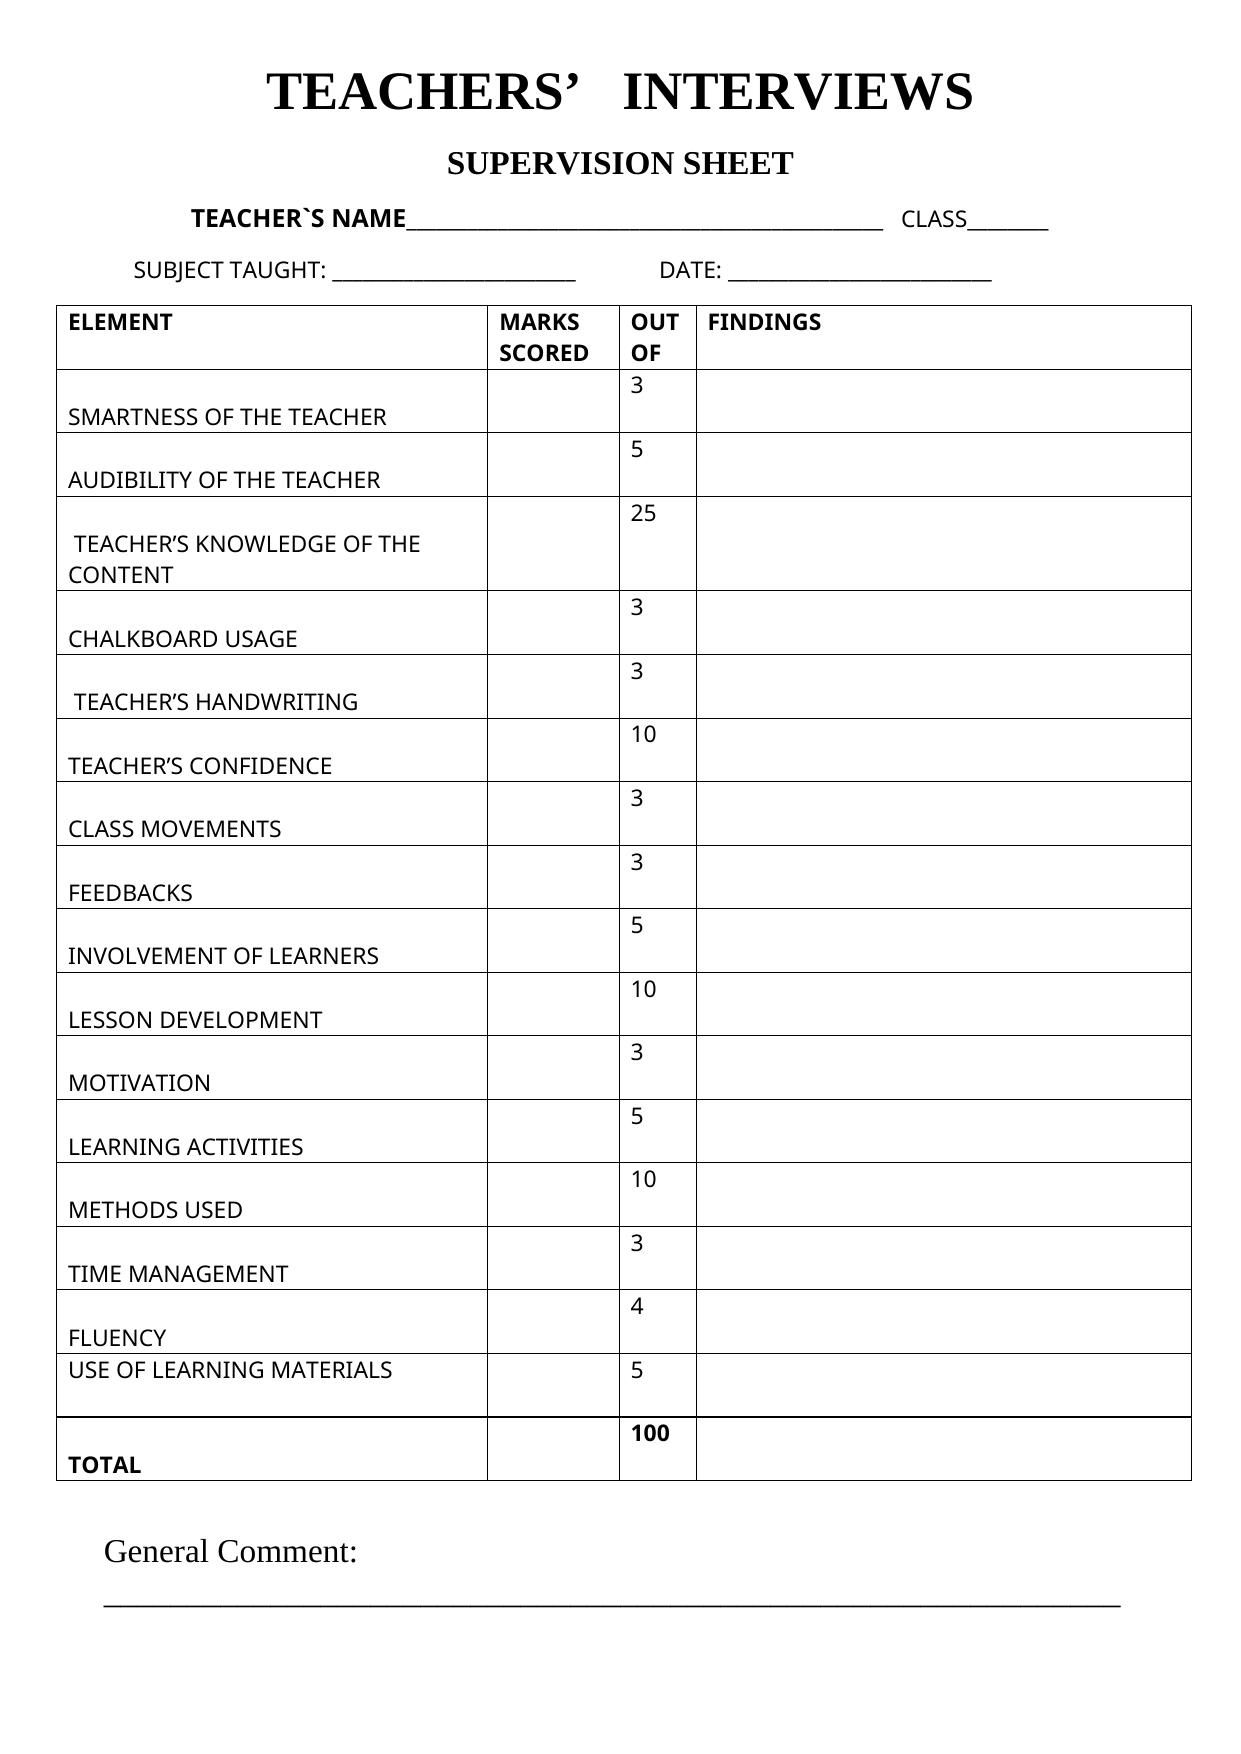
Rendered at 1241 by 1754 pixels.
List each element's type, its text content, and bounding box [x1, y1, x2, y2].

table_cell 3 [620, 846, 696, 908]
table_cell [697, 1354, 1191, 1416]
table_header OUT OF [620, 306, 696, 368]
table_cell [488, 655, 619, 717]
table_cell TEACHER’S CONFIDENCE [57, 719, 487, 781]
table_cell [697, 655, 1191, 717]
table_cell 5 [620, 1354, 696, 1416]
table_cell [697, 591, 1191, 654]
table_cell INVOLVEMENT OF LEARNERS [57, 909, 487, 972]
table_cell [488, 591, 619, 654]
table_cell 10 [620, 973, 696, 1035]
table_cell [697, 782, 1191, 844]
table_cell 3 [620, 591, 696, 654]
table_cell 10 [620, 719, 696, 781]
table_cell [488, 497, 619, 590]
table_cell [697, 719, 1191, 781]
table_cell [697, 909, 1191, 972]
text TEACHER`S NAME_______________________________________________ CLASS________ [103, 201, 1137, 235]
table_cell [488, 1290, 619, 1353]
table_header FINDINGS [697, 306, 1191, 368]
table_cell [697, 1100, 1191, 1162]
table_cell AUDIBILITY OF THE TEACHER [57, 433, 487, 496]
table_cell 25 [620, 497, 696, 590]
table_cell [488, 909, 619, 972]
table_cell [697, 433, 1191, 496]
table_cell [488, 370, 619, 432]
text TEACHERS’ INTERVIEWS [103, 59, 1137, 121]
table_cell [488, 846, 619, 908]
table_cell [697, 1227, 1191, 1289]
table_cell [697, 1163, 1191, 1226]
table_cell 100 [620, 1418, 696, 1480]
text SUPERVISION SHEET [103, 143, 1137, 181]
text General Comment: _____________________________________________________________ [103, 1531, 1137, 1611]
table_cell METHODS USED [57, 1163, 487, 1226]
table_cell CHALKBOARD USAGE [57, 591, 487, 654]
table_cell TOTAL [57, 1418, 487, 1480]
table_header MARKS SCORED [488, 306, 619, 368]
text SUBJECT TAUGHT: ________________________ DATE: __________________________ [103, 254, 1137, 286]
table_cell 5 [620, 433, 696, 496]
table_cell CLASS MOVEMENTS [57, 782, 487, 844]
table_cell [488, 782, 619, 844]
table_cell TIME MANAGEMENT [57, 1227, 487, 1289]
table_cell TEACHER’S KNOWLEDGE OF THE CONTENT [57, 497, 487, 590]
table_cell LESSON DEVELOPMENT [57, 973, 487, 1035]
table_cell [488, 433, 619, 496]
table_cell [488, 1354, 619, 1416]
table_cell TEACHER’S HANDWRITING [57, 655, 487, 717]
table_cell [697, 497, 1191, 590]
table_cell 5 [620, 909, 696, 972]
table_cell [697, 973, 1191, 1035]
table_cell [488, 1418, 619, 1480]
table_cell [697, 1290, 1191, 1353]
table_cell FEEDBACKS [57, 846, 487, 908]
table_cell [488, 1036, 619, 1099]
table_cell LEARNING ACTIVITIES [57, 1100, 487, 1162]
table_cell MOTIVATION [57, 1036, 487, 1099]
table_cell [488, 1227, 619, 1289]
table_cell 5 [620, 1100, 696, 1162]
table_cell 3 [620, 782, 696, 844]
table_cell USE OF LEARNING MATERIALS [57, 1354, 487, 1416]
table_cell 3 [620, 370, 696, 432]
table_cell [488, 1163, 619, 1226]
table_cell [697, 1036, 1191, 1099]
table_cell [488, 1100, 619, 1162]
table_cell [488, 973, 619, 1035]
table_cell 3 [620, 1036, 696, 1099]
table_cell FLUENCY [57, 1290, 487, 1353]
table_cell 10 [620, 1163, 696, 1226]
table_cell [697, 846, 1191, 908]
table_cell [697, 370, 1191, 432]
table_cell SMARTNESS OF THE TEACHER [57, 370, 487, 432]
table_cell 4 [620, 1290, 696, 1353]
table_cell [697, 1418, 1191, 1480]
table_cell 3 [620, 655, 696, 717]
table_cell [488, 719, 619, 781]
table_header ELEMENT [57, 306, 487, 368]
table_cell 3 [620, 1227, 696, 1289]
